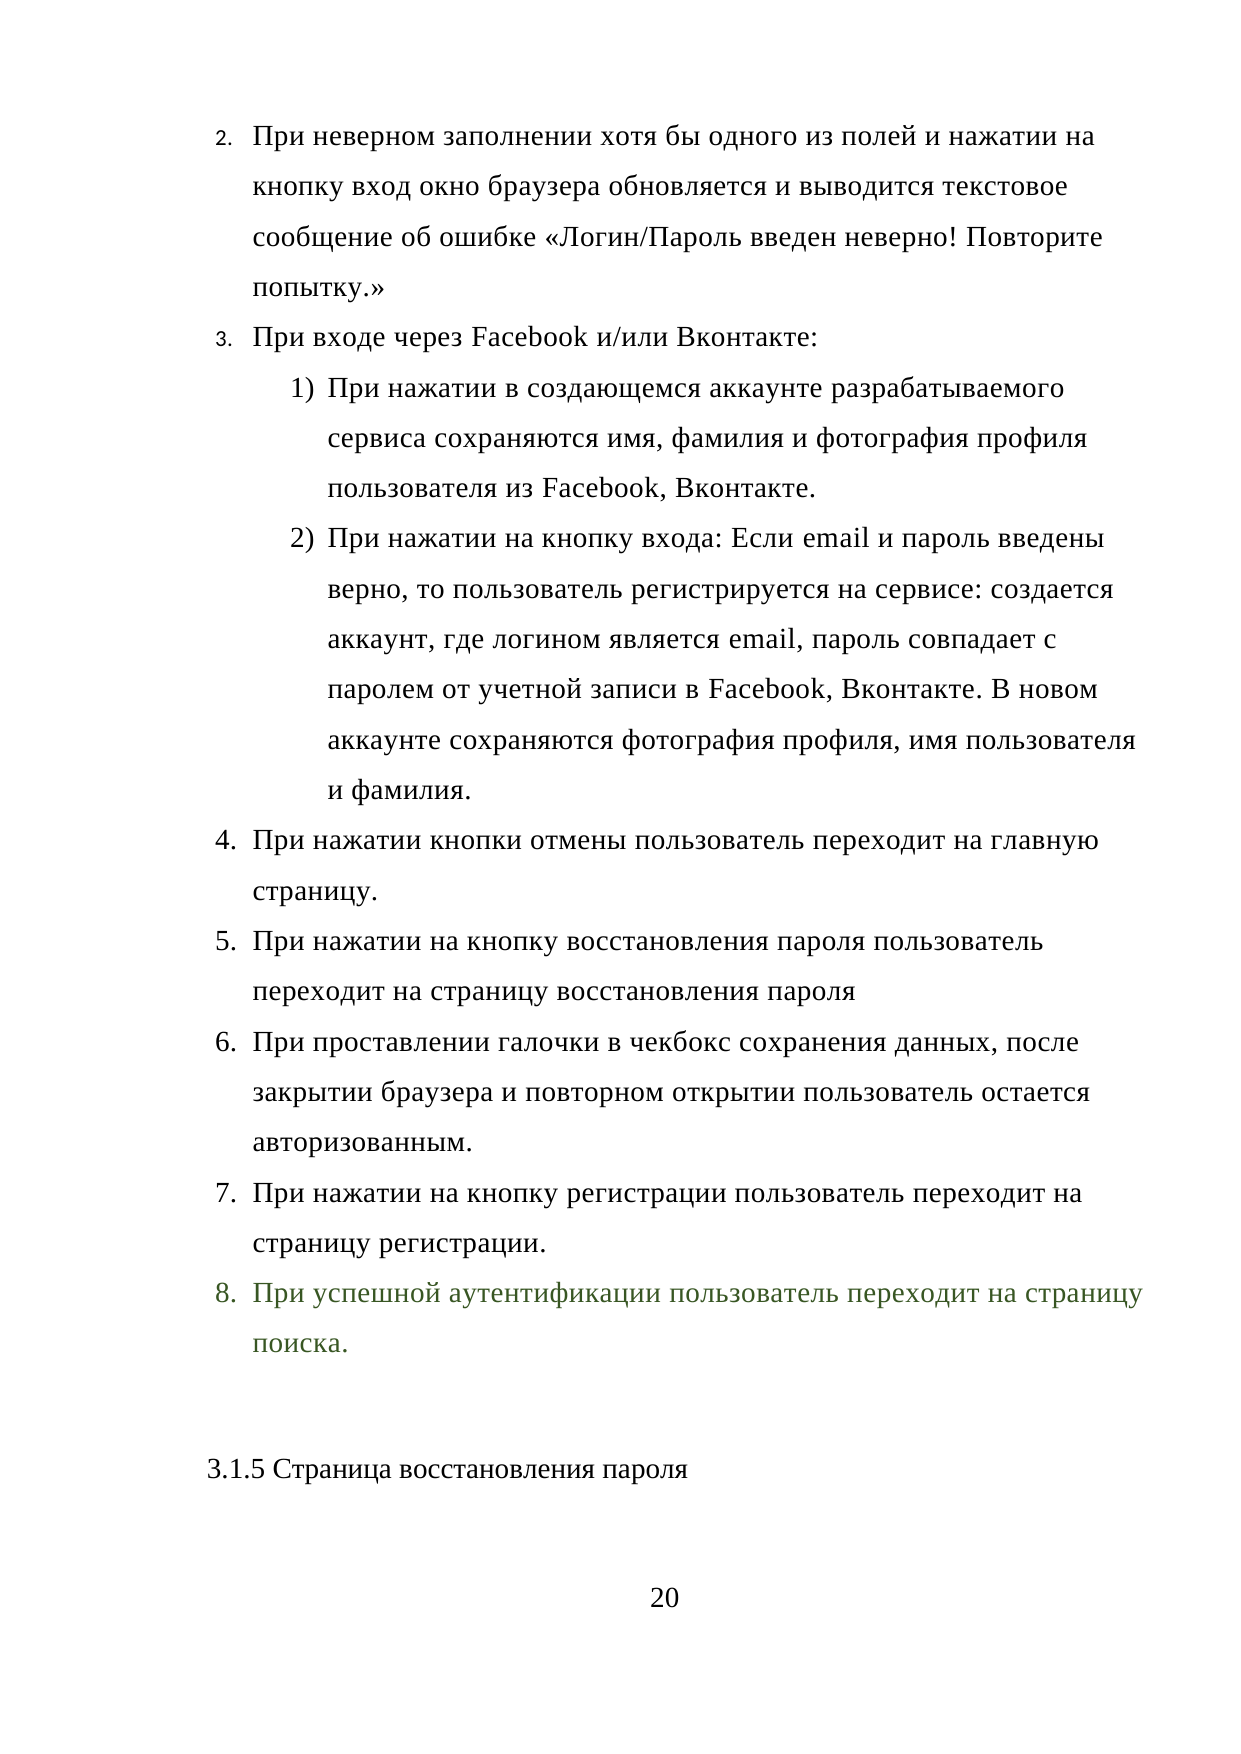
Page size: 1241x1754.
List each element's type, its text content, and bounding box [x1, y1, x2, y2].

list При нажатии на кнопку восстановления пароля пользователь переходит на страницу восстановления пароля [215, 923, 1152, 1007]
list При входе через Facebook и/или Вконтакте: [215, 319, 1152, 353]
list При нажатии в создающемся аккаунте разрабатываемого сервиса сохраняются имя, фамилия и фотография профиля пользователя из Facebook, Вконтакте. [290, 370, 1152, 504]
list При проставлении галочки в чекбокс сохранения данных, после закрытии браузера и повторном открытии пользователь остается авторизованным. [215, 1024, 1152, 1158]
list При нажатии на кнопку входа: Если email и пароль введены верно, то пользователь регистрируется на сервисе: создается аккаунт, где логином является email, пароль совпадает с паролем от учетной записи в Facebook, Вконтакте. В новом аккаунте сохраняются фотография профиля, имя пользователя и фамилия. [290, 521, 1152, 806]
list При неверном заполнении хотя бы одного из полей и нажатии на кнопку вход окно браузера обновляется и выводится текстовое сообщение об ошибке «Логин/Пароль введен неверно! Повторите попытку.» [215, 118, 1152, 303]
subtitle Страница восстановления пароля [207, 1451, 1152, 1485]
list При нажатии на кнопку регистрации пользователь переходит на страницу регистрации. [215, 1175, 1152, 1258]
list При успешной аутентификации пользователь переходит на страницу поиска. [215, 1275, 1152, 1359]
list При нажатии кнопки отмены пользователь переходит на главную страницу. [215, 822, 1152, 906]
